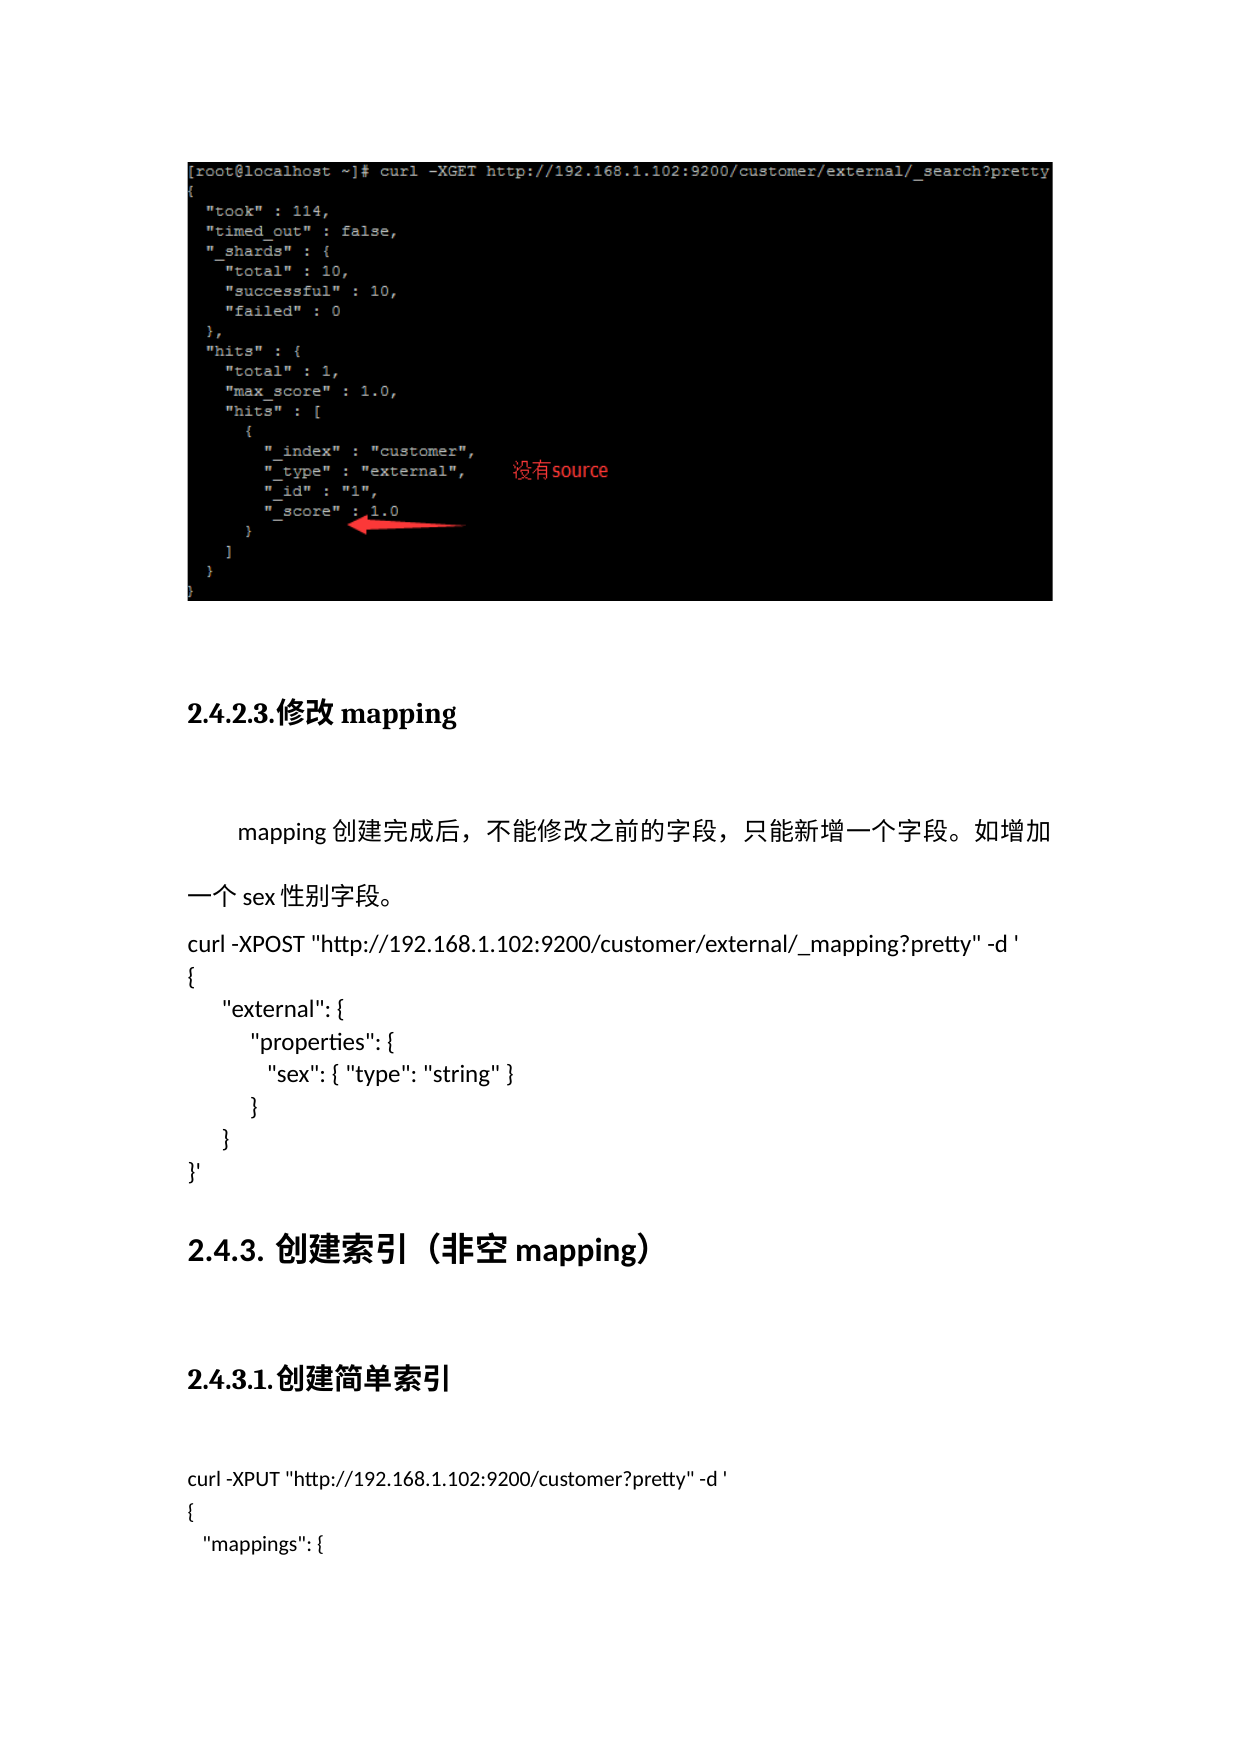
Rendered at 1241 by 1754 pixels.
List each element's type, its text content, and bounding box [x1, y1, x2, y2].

text { [187, 960, 1053, 992]
text curl -XPOST "http://192.168.1.102:9200/customer/external/_mapping?pretty" -d ' [187, 927, 1053, 960]
text "mappings": { [187, 1528, 1053, 1560]
subtitle 创建简单索引 [187, 1344, 1053, 1409]
text { [187, 1495, 1053, 1528]
text curl -XPUT "http://192.168.1.102:9200/customer?pretty" -d ' [187, 1463, 1053, 1495]
text "sex": { "type": "string" } [187, 1057, 1053, 1090]
picture [187, 162, 1053, 601]
subtitle 创建索引（非空mapping） [187, 1214, 1053, 1279]
text "external": { [187, 992, 1053, 1025]
text } [187, 1122, 1053, 1155]
text "properties": { [187, 1025, 1053, 1057]
text mapping创建完成后，不能修改之前的字段，只能新增一个字段。如增加一个sex性别字段。 [187, 797, 1053, 927]
text }' [187, 1155, 1053, 1187]
text } [187, 1090, 1053, 1122]
subtitle 修改mapping [187, 679, 1053, 744]
